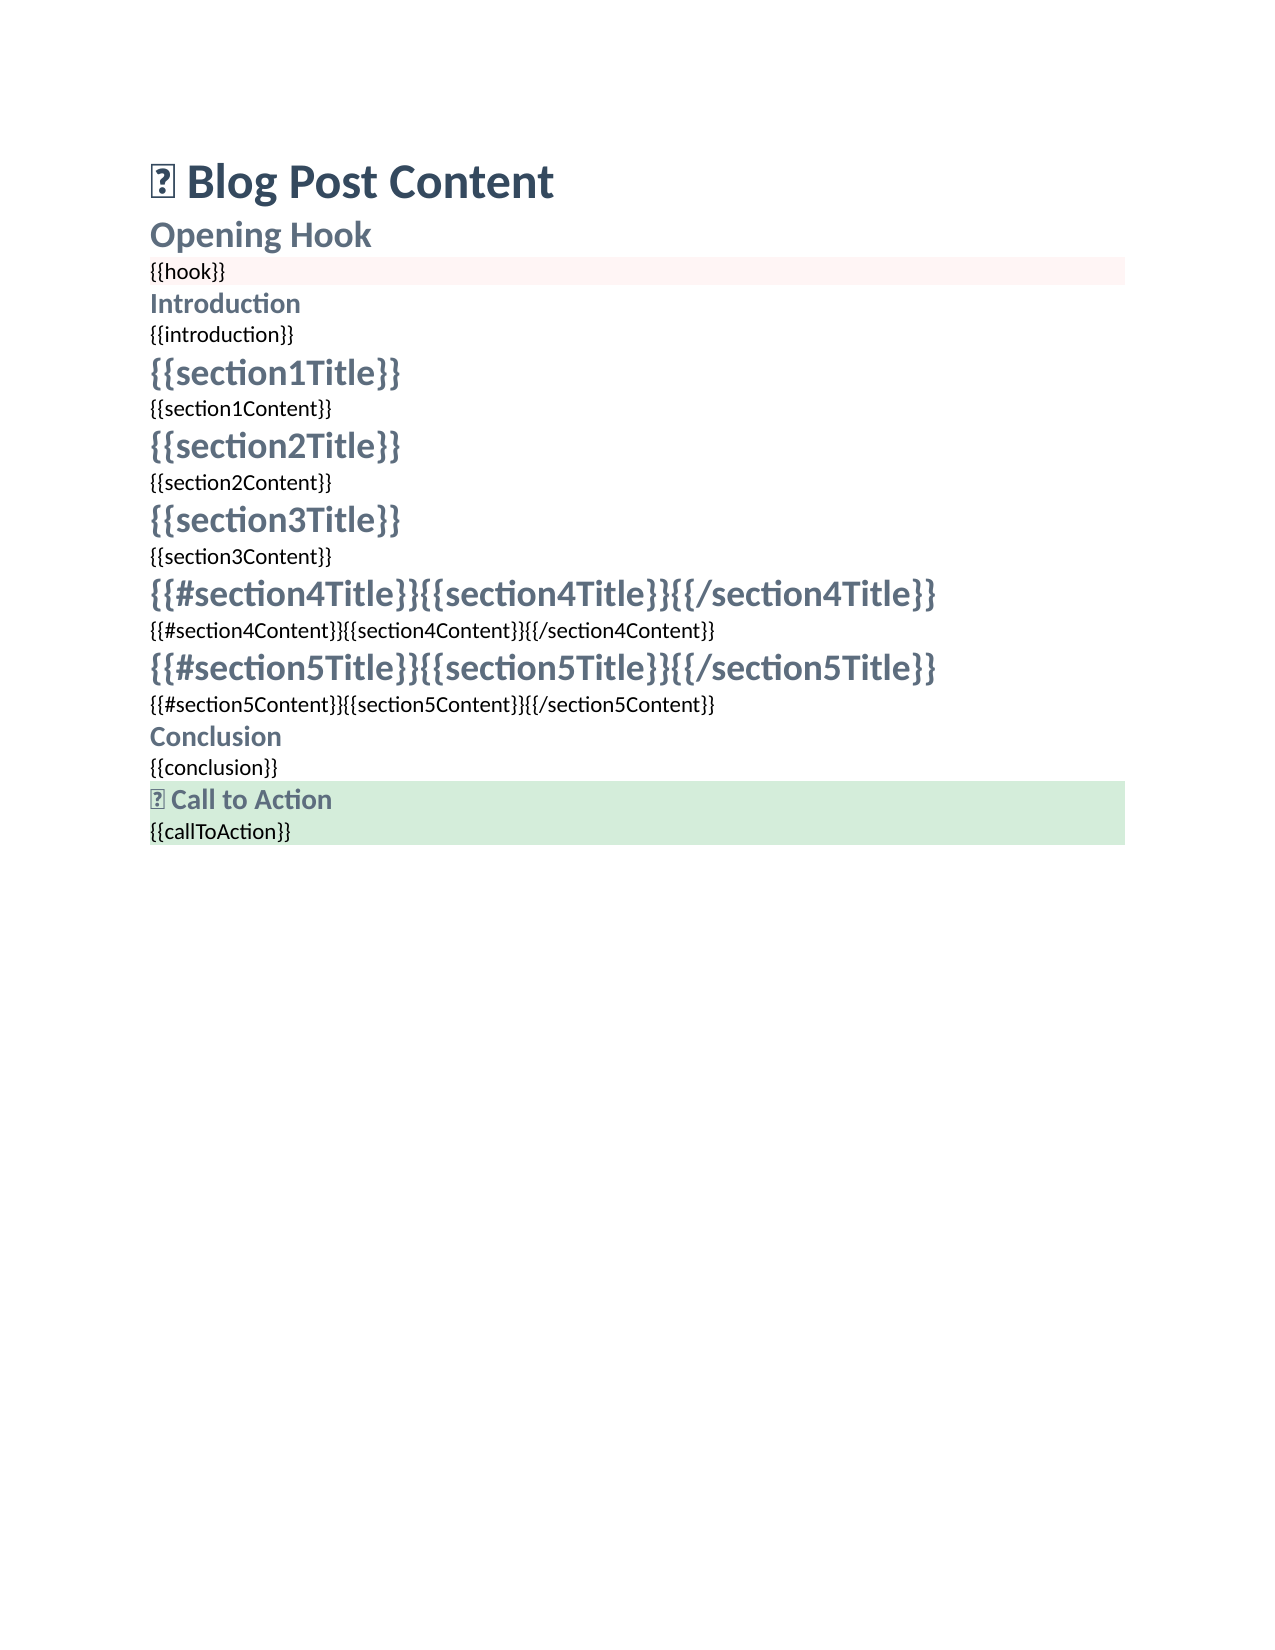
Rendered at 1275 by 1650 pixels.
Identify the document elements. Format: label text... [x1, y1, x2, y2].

text {{section3Content}} [150, 542, 1125, 570]
subtitle {{#section4Title}}{{section4Title}}{{/section4Title}} [150, 570, 1125, 616]
text {{hook}} [150, 257, 1125, 285]
text {{section1Content}} [150, 394, 1125, 422]
subtitle {{#section5Title}}{{section5Title}}{{/section5Title}} [150, 644, 1125, 690]
subtitle {{section2Title}} [150, 422, 1125, 468]
text {{section2Content}} [150, 468, 1125, 496]
subtitle {{section3Title}} [150, 496, 1125, 542]
text {{#section5Content}}{{section5Content}}{{/section5Content}} [150, 690, 1125, 718]
text {{introduction}} [150, 321, 1125, 348]
subtitle 📝 Blog Post Content [150, 150, 1125, 211]
subtitle Opening Hook [150, 211, 1125, 257]
subtitle {{section1Title}} [150, 348, 1125, 394]
subtitle Introduction [150, 285, 1125, 321]
text {{#section4Content}}{{section4Content}}{{/section4Content}} [150, 616, 1125, 644]
subtitle Conclusion [150, 718, 1125, 753]
text {{callToAction}} [150, 817, 1125, 845]
subtitle 📢 Call to Action [150, 781, 1125, 817]
text {{conclusion}} [150, 753, 1125, 781]
